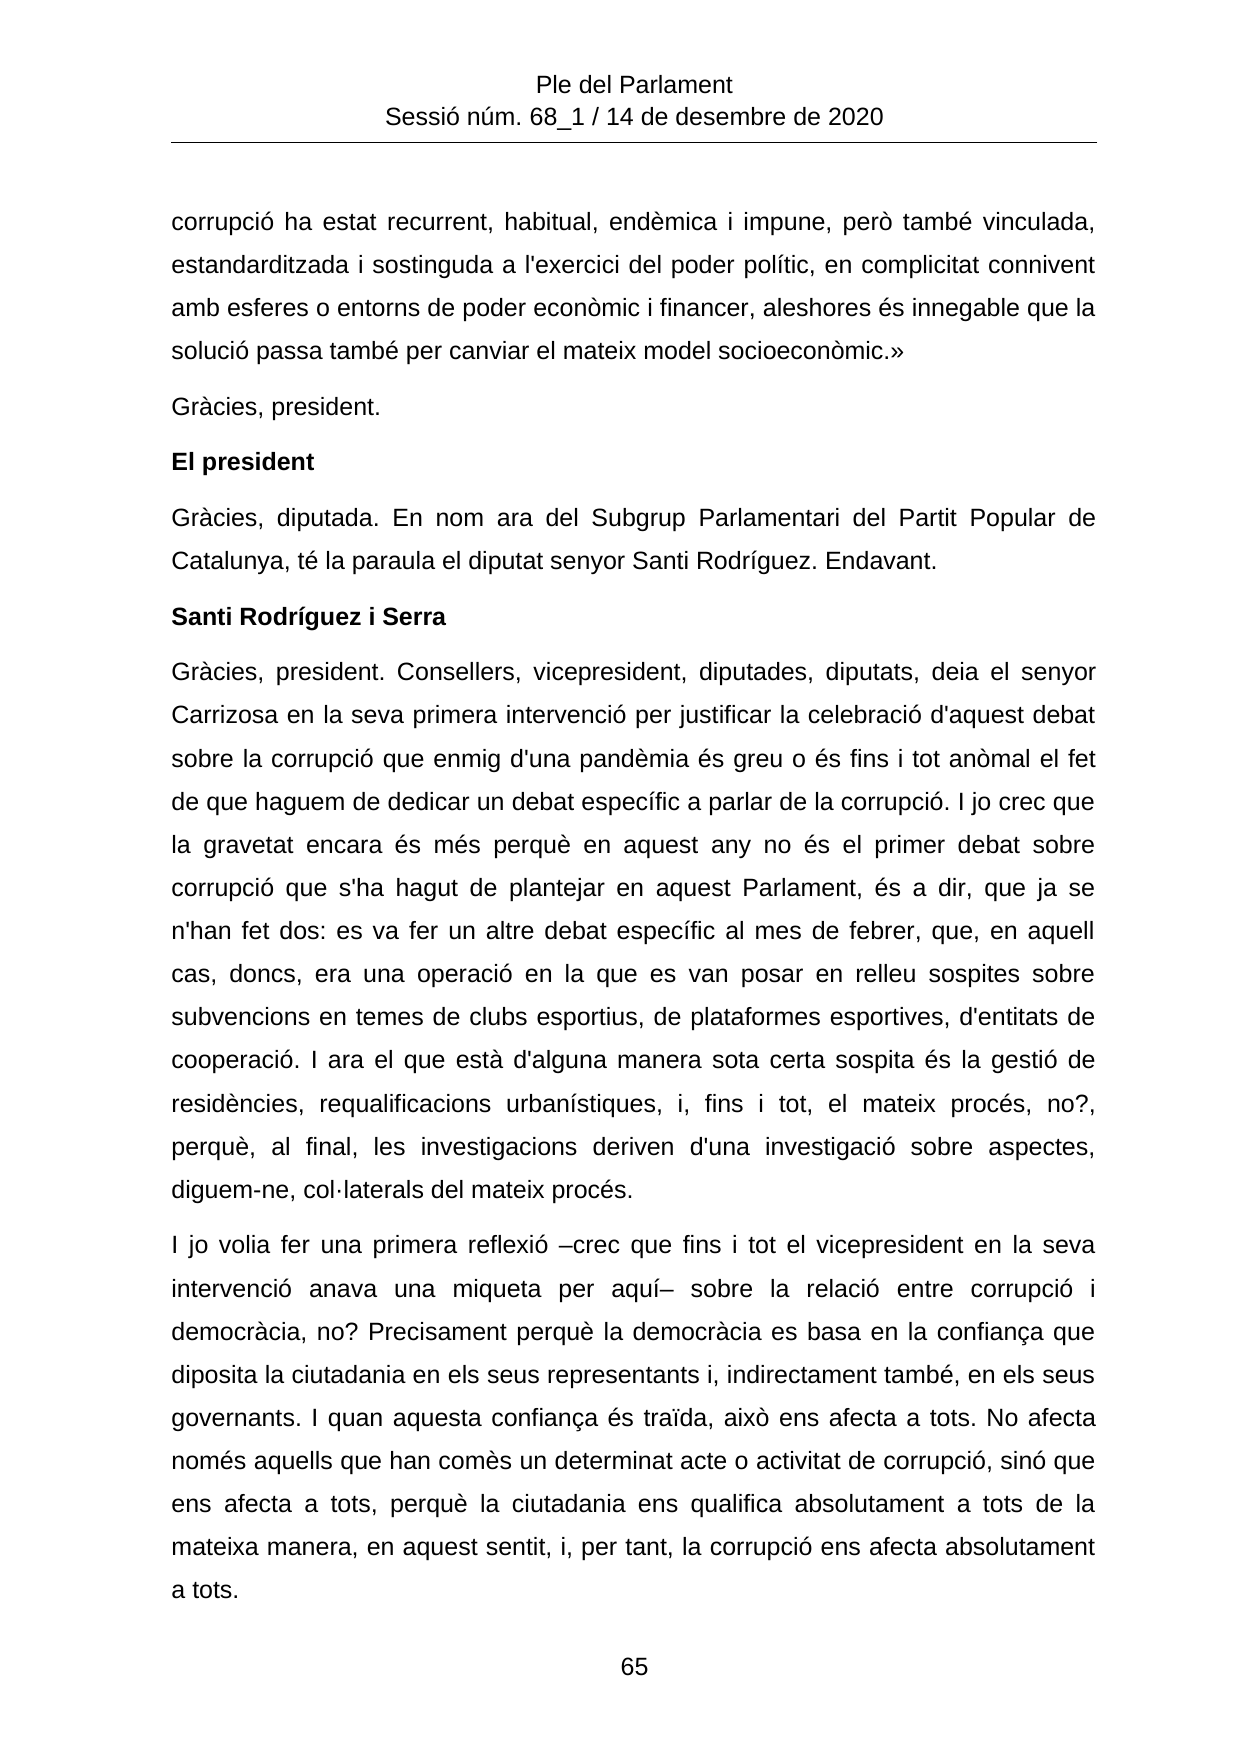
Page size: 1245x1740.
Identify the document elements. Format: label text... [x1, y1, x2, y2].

text Santi Rodríguez i Serra [171, 602, 1097, 631]
text I jo volia fer una primera reflexió –crec que fins i tot el vicepresident en la seva intervenció anava una miqueta per aquí– sobre la relació entre corrupció i democràcia, no? Precisament perquè la democràcia es basa en la confiança que diposita la ciutadania en els seus representants i, indirectament també, en els seus governants. I quan aquesta confiança és traïda, això ens afecta a tots. No afecta només aquells que han comès un determinat acte o activitat de corrupció, sinó que ens afecta a tots, perquè la ciutadania ens qualifica absolutament a tots de la mateixa manera, en aquest sentit, i, per tant, la corrupció ens afecta absolutament a tots. [171, 1231, 1097, 1604]
text Gràcies, diputada. En nom ara del Subgrup Parlamentari del Partit Popular de Catalunya, té la paraula el diputat senyor Santi Rodríguez. Endavant. [171, 503, 1097, 575]
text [171, 207, 1097, 365]
text Gràcies, president. [171, 392, 1097, 421]
text El president [171, 447, 1097, 476]
text Gràcies, president. Consellers, vicepresident, diputades, diputats, deia el senyor Carrizosa en la seva primera intervenció per justificar la celebració d'aquest debat sobre la corrupció que enmig d'una pandèmia és greu o és fins i tot anòmal el fet de que haguem de dedicar un debat específic a parlar de la corrupció. I jo crec que la gravetat encara és més perquè en aquest any no és el primer debat sobre corrupció que s'ha hagut de plantejar en aquest Parlament, és a dir, que ja se n'han fet dos: es va fer un altre debat específic al mes de febrer, que, en aquell cas, doncs, era una operació en la que es van posar en relleu sospites sobre subvencions en temes de clubs esportius, de plataformes esportives, d'entitats de cooperació. I ara el que està d'alguna manera sota certa sospita és la gestió de residències, requalificacions urbanístiques, i, fins i tot, el mateix procés, no?, perquè, al final, les investigacions deriven d'una investigació sobre aspectes, diguem-ne, col·laterals del mateix procés. [171, 657, 1097, 1204]
